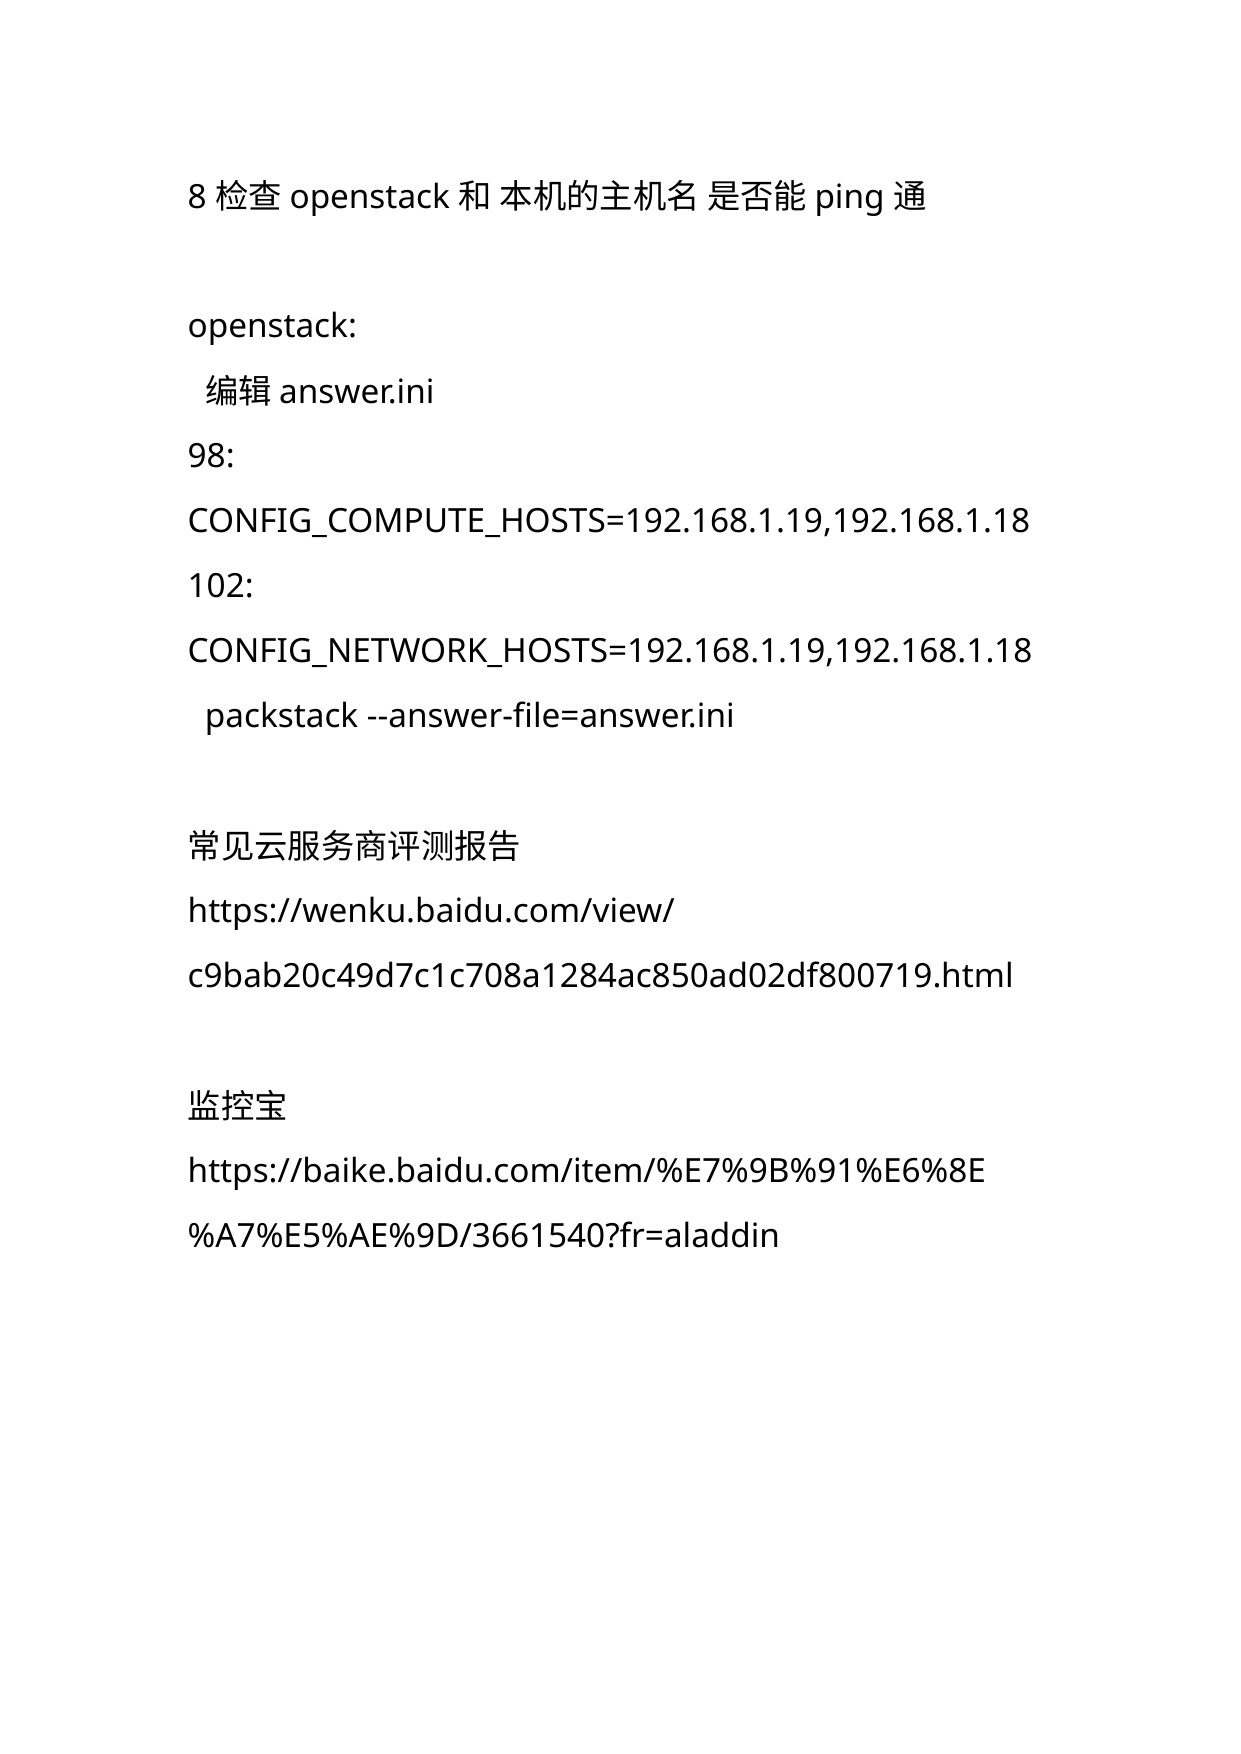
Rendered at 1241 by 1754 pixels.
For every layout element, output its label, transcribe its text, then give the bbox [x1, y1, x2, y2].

text 编辑 answer.ini [187, 357, 1053, 422]
text 8 检查 openstack 和 本机的主机名 是否能 ping 通 [187, 162, 1053, 227]
text 102: CONFIG_NETWORK_HOSTS=192.168.1.19,192.168.1.18 [187, 552, 1053, 682]
text https://baike.baidu.com/item/%E7%9B%91%E6%8E%A7%E5%AE%9D/3661540?fr=aladdin [187, 1137, 1053, 1267]
text 监控宝 [187, 1072, 1053, 1137]
text openstack: [187, 292, 1053, 357]
text 98: CONFIG_COMPUTE_HOSTS=192.168.1.19,192.168.1.18 [187, 422, 1053, 552]
text https://wenku.baidu.com/view/c9bab20c49d7c1c708a1284ac850ad02df800719.html [187, 877, 1053, 1007]
text packstack --answer-file=answer.ini [187, 682, 1053, 747]
text 常见云服务商评测报告 [187, 812, 1053, 877]
